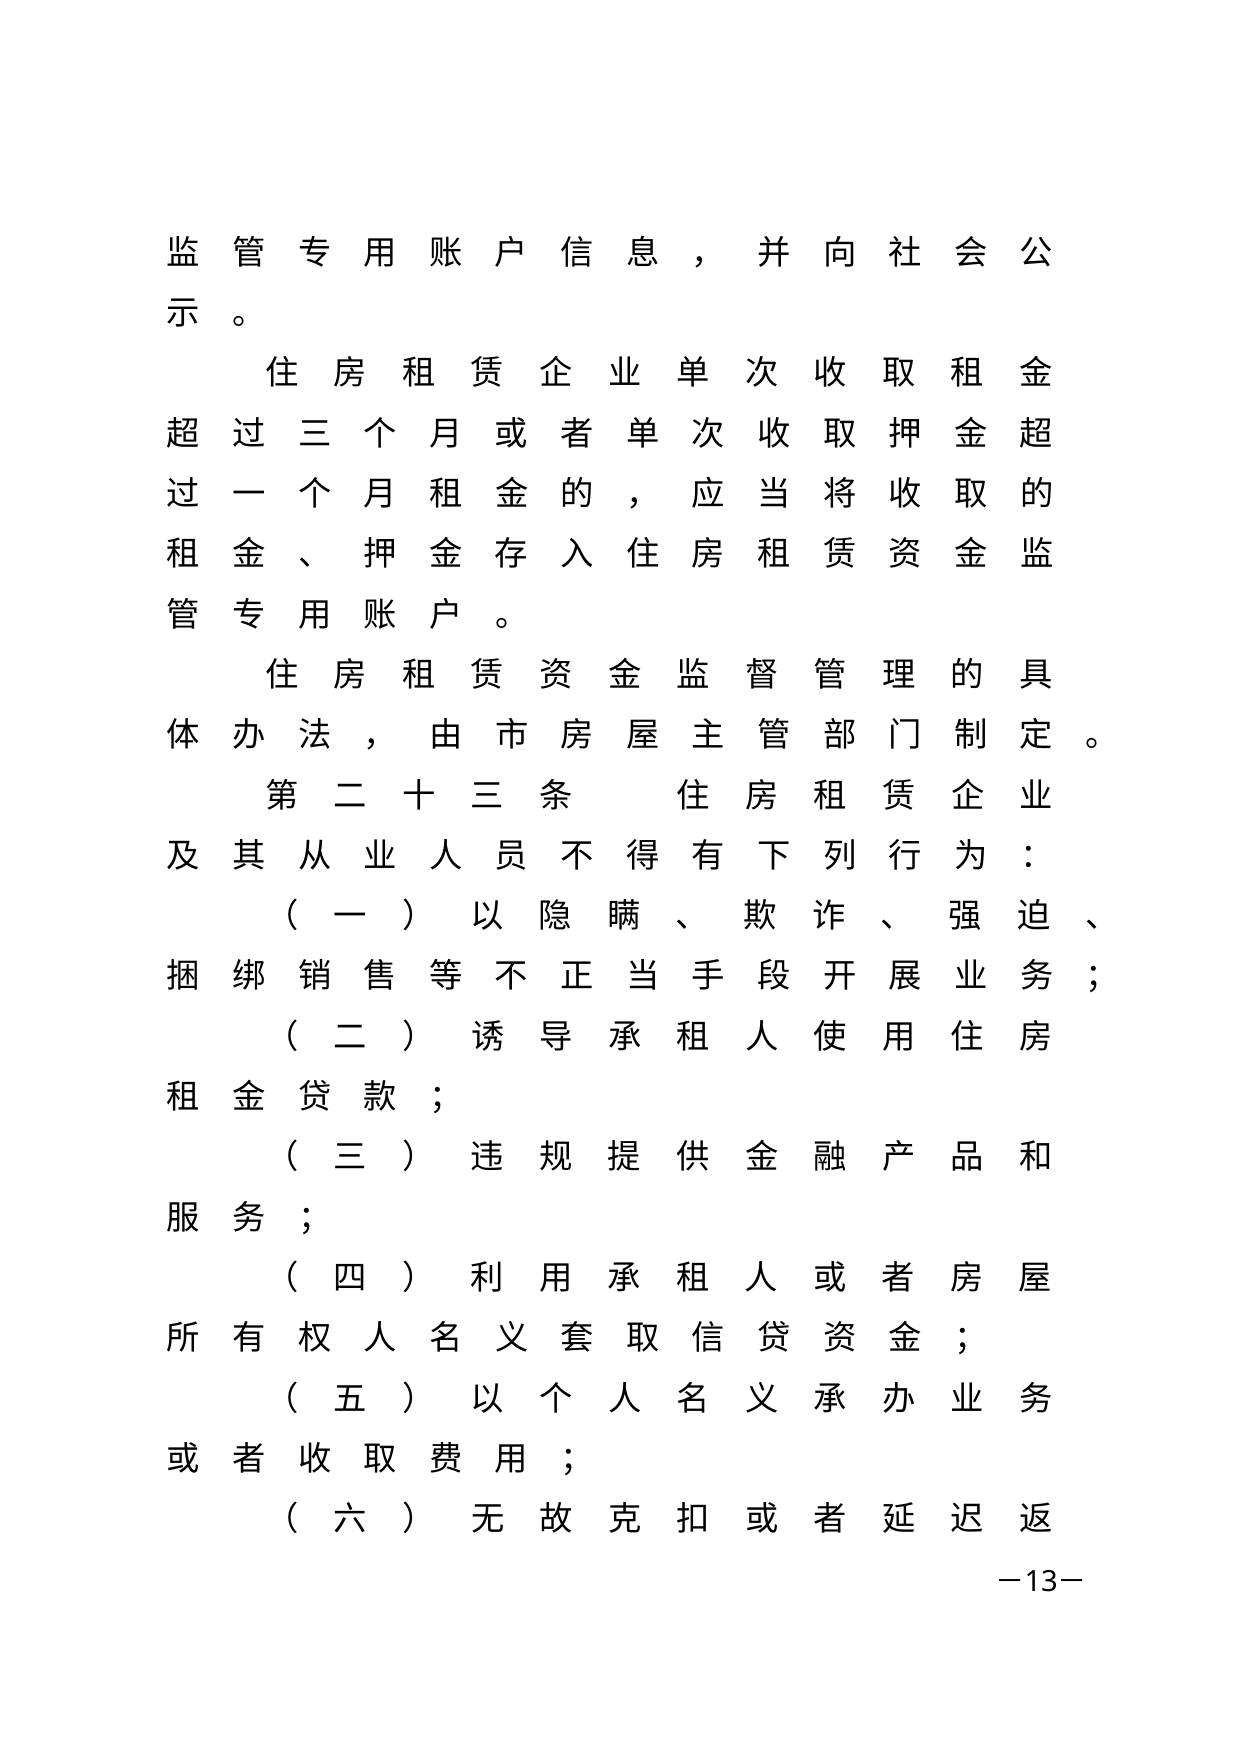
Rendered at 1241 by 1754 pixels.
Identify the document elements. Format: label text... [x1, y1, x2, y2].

text 第二十三条 住房租赁企业及其从业人员不得有下列行为： [167, 762, 1085, 883]
text （一）以隐瞒、欺诈、强迫、捆绑销售等不正当手段开展业务； [167, 883, 1085, 1003]
text （五）以个人名义承办业务或者收取费用； [167, 1365, 1085, 1486]
text （四）利用承租人或者房屋所有权人名义套取信贷资金； [167, 1245, 1085, 1365]
text （三）违规提供金融产品和服务； [167, 1124, 1085, 1245]
text （六）无故克扣或者延迟返还押金、预收的租金； [167, 1486, 1085, 1546]
text 第二十二条 住房租赁企业通过转租方式从事住房租赁活动的，应当在商业银行开立住房租赁资金监管专用账户，向企业登记注册地的区房屋主管部门备案监管专用账户信息，并向社会公示。 [167, 219, 1085, 340]
text （二）诱导承租人使用住房租金贷款； [167, 1003, 1085, 1124]
text 住房租赁资金监督管理的具体办法，由市房屋主管部门制定。 [167, 642, 1085, 762]
text 住房租赁企业单次收取租金超过三个月或者单次收取押金超过一个月租金的，应当将收取的租金、押金存入住房租赁资金监管专用账户。 [167, 340, 1085, 642]
